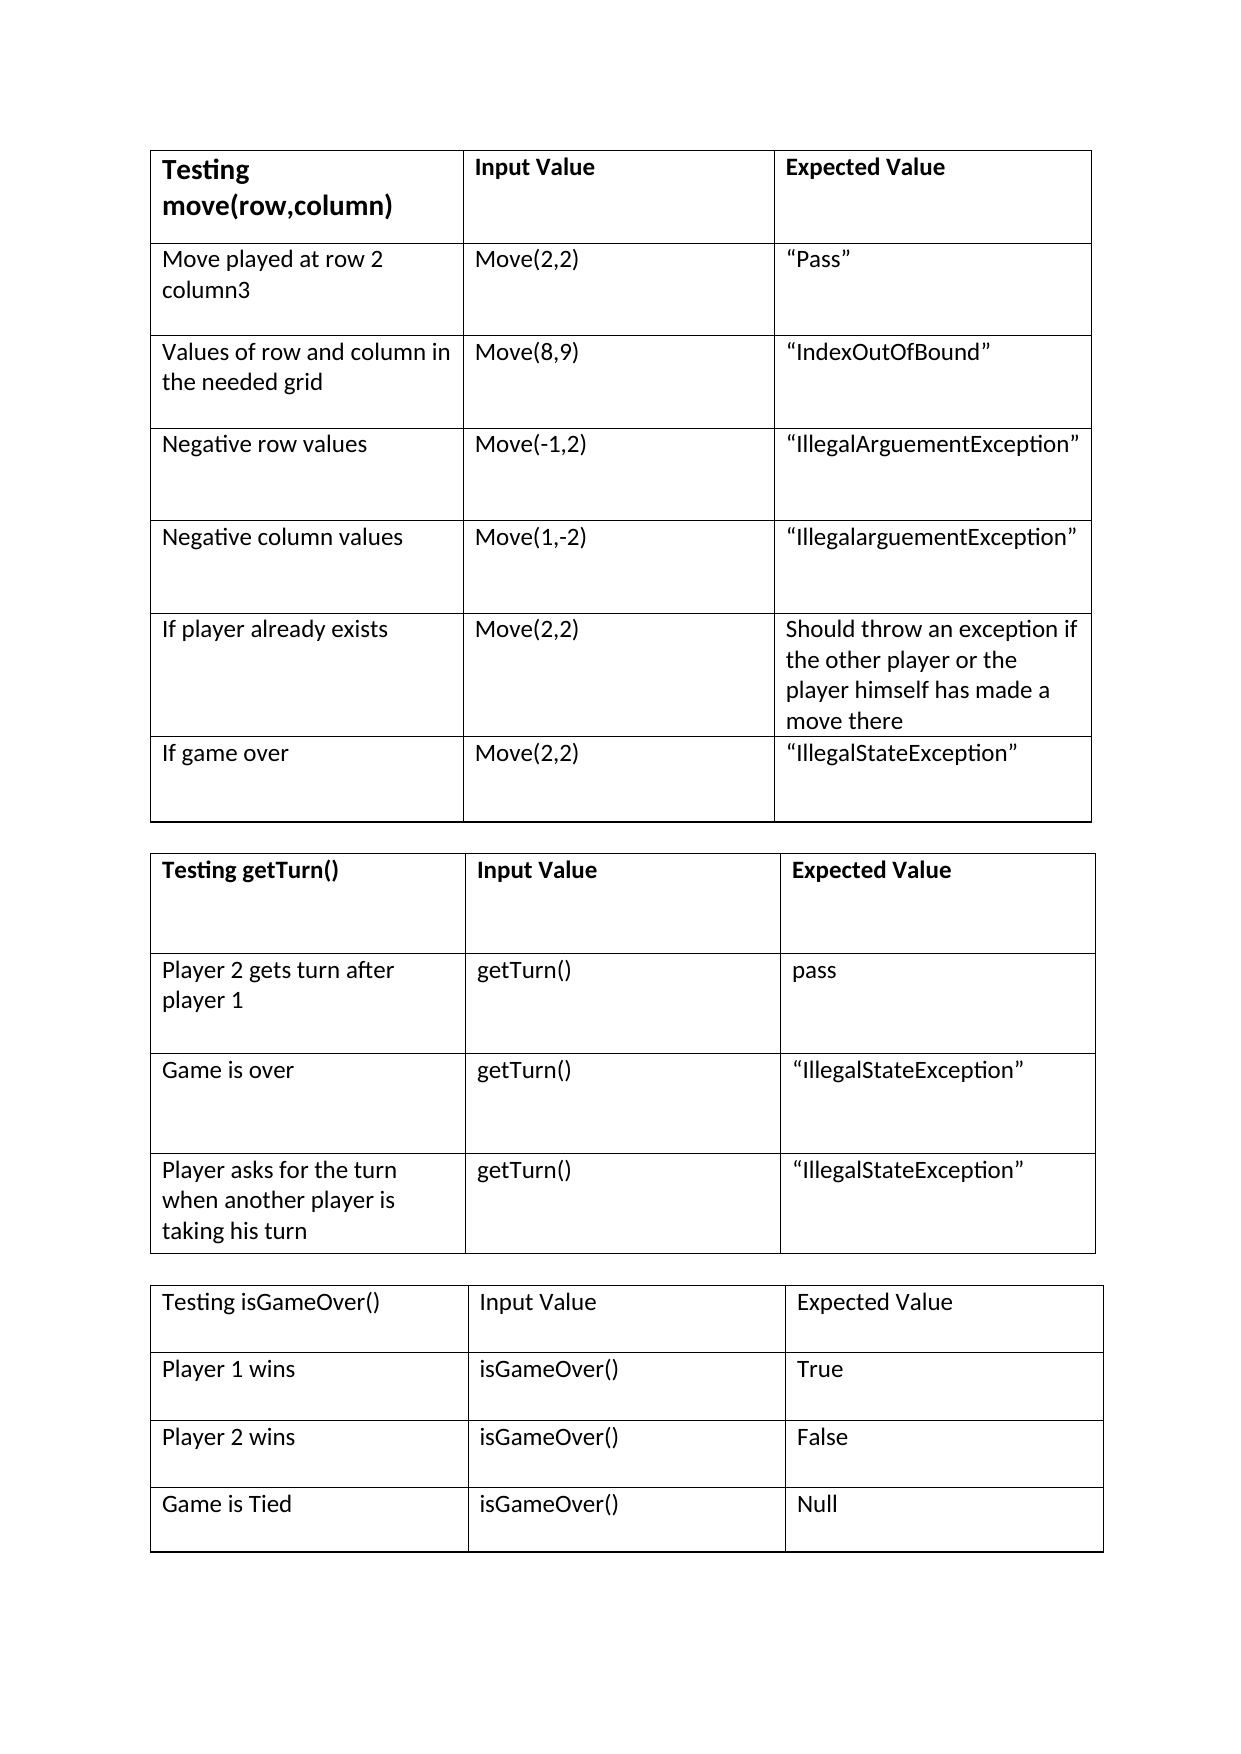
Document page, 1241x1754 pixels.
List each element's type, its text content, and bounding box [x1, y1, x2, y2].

table_cell True [786, 1353, 1103, 1419]
table_cell Move(2,2) [464, 737, 774, 821]
table_cell Negative row values [151, 429, 463, 520]
table_cell Should throw an exception if the other player or the player himself has made a move there [775, 614, 1091, 736]
table_cell “IllegalStateException” [775, 737, 1091, 821]
table_cell Move(8,9) [464, 336, 774, 427]
table_cell getTurn() [466, 1054, 780, 1153]
table_cell Values of row and column in the needed grid [151, 336, 463, 427]
table_cell Move played at row 2 column3 [151, 244, 463, 335]
table_cell Game is Tied [151, 1488, 468, 1551]
table_header Expected Value [786, 1286, 1103, 1352]
table_cell Game is over [151, 1054, 465, 1153]
table_cell If player already exists [151, 614, 463, 736]
table_header Expected Value [775, 151, 1091, 242]
table_header Testing isGameOver() [151, 1286, 468, 1352]
table_header Testing getTurn() [151, 854, 465, 953]
table_cell Player 1 wins [151, 1353, 468, 1419]
table_cell isGameOver() [469, 1421, 785, 1487]
table_cell isGameOver() [469, 1488, 785, 1551]
table_header Expected Value [781, 854, 1095, 953]
table_cell “IllegalStateException” [781, 1154, 1095, 1253]
table_cell Null [786, 1488, 1103, 1551]
table_cell Move(-1,2) [464, 429, 774, 520]
table_cell getTurn() [466, 1154, 780, 1253]
table_header Input Value [464, 151, 774, 242]
table_header Input Value [469, 1286, 785, 1352]
table_cell “Pass” [775, 244, 1091, 335]
table_cell Move(2,2) [464, 614, 774, 736]
table_cell “IndexOutOfBound” [775, 336, 1091, 427]
table_cell “IllegalArguementException” [775, 429, 1091, 520]
table_cell isGameOver() [469, 1353, 785, 1419]
table_cell Player 2 gets turn after player 1 [151, 954, 465, 1053]
table_header Testing move(row,column) [151, 151, 463, 242]
table_cell Move(2,2) [464, 244, 774, 335]
table_cell getTurn() [466, 954, 780, 1053]
table_cell pass [781, 954, 1095, 1053]
table_cell Player 2 wins [151, 1421, 468, 1487]
table_cell Player asks for the turn when another player is taking his turn [151, 1154, 465, 1253]
table_header Input Value [466, 854, 780, 953]
table_cell Negative column values [151, 521, 463, 612]
table_cell If game over [151, 737, 463, 821]
table_cell Move(1,-2) [464, 521, 774, 612]
table_cell False [786, 1421, 1103, 1487]
table_cell “IllegalarguementException” [775, 521, 1091, 612]
table_cell “IllegalStateException” [781, 1054, 1095, 1153]
